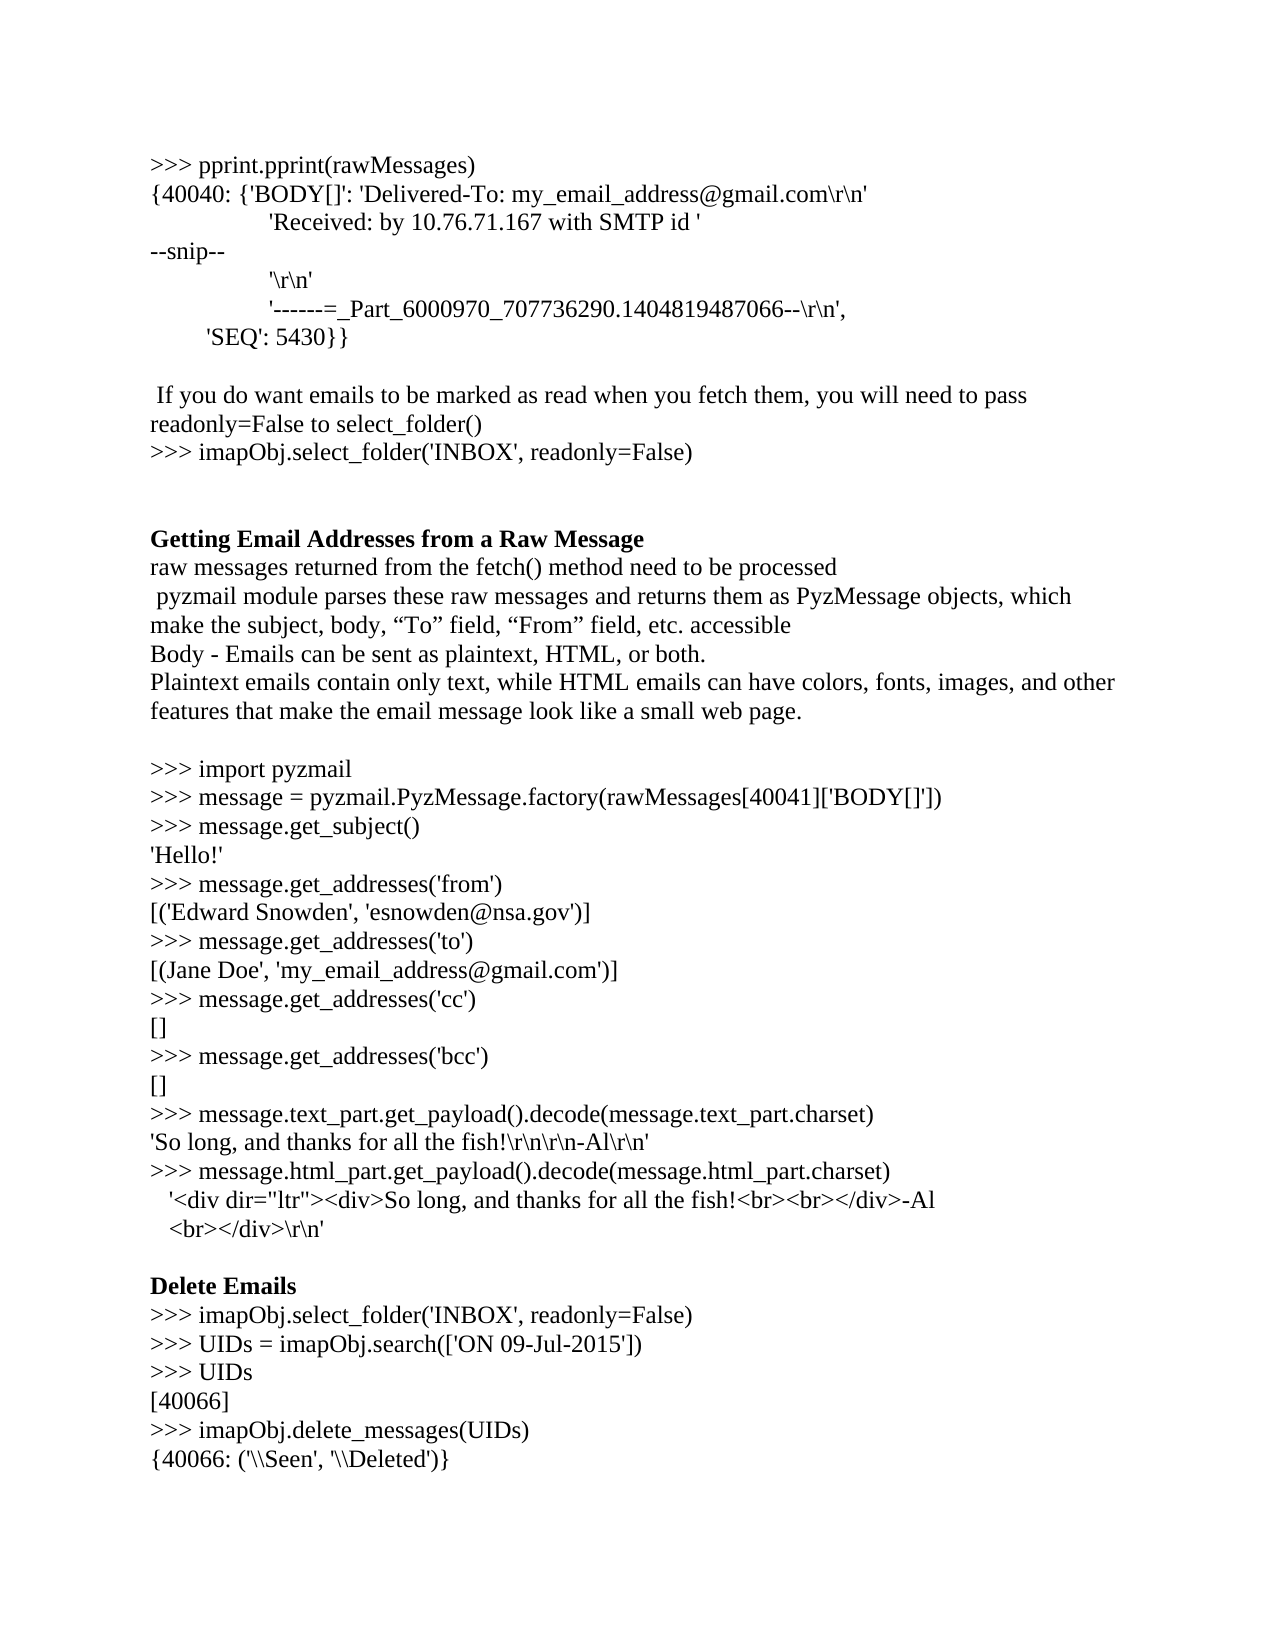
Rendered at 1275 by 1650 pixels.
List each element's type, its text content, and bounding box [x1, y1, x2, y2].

text >>> message.get_addresses('to') [150, 926, 1125, 955]
text [] [150, 1070, 1125, 1099]
text [('Edward Snowden', 'esnowden@nsa.gov')] [150, 897, 1125, 926]
text >>> message.get_subject() [150, 811, 1125, 840]
text >>> import pyzmail [150, 754, 1125, 782]
text >>> message.get_addresses('bcc') [150, 1041, 1125, 1070]
text '------=_Part_6000970_707736290.1404819487066--\r\n', [150, 294, 1125, 322]
text [40066] [150, 1386, 1125, 1415]
text '\r\n' [150, 265, 1125, 294]
text >>> imapObj.delete_messages(UIDs) [150, 1415, 1125, 1444]
text >>> message.get_addresses('from') [150, 869, 1125, 897]
text {40066: ('\\Seen', '\\Deleted')} [150, 1444, 1125, 1472]
text raw messages returned from the fetch() method need to be processed [150, 552, 1125, 581]
text >>> message = pyzmail.PyzMessage.factory(rawMessages[40041]['BODY[]']) [150, 782, 1125, 811]
text <br></div>\r\n' [150, 1214, 1125, 1242]
text Plaintext emails contain only text, while HTML emails can have colors, fonts, images, and other features that make the email message look like a small web page. [150, 667, 1125, 725]
text pyzmail module parses these raw messages and returns them as PyzMessage objects, which make the subject, body, “To” field, “From” field, etc. accessible [150, 581, 1125, 639]
text 'Hello!' [150, 840, 1125, 869]
text 'Received: by 10.76.71.167 with SMTP id ' [150, 207, 1125, 236]
text --snip-- [150, 236, 1125, 265]
text If you do want emails to be marked as read when you fetch them, you will need to pass readonly=False to select_folder() [150, 380, 1125, 437]
text 'SEQ': 5430}} [150, 322, 1125, 351]
text >>> message.get_addresses('cc') [150, 984, 1125, 1012]
text >>> imapObj.select_folder('INBOX', readonly=False) [150, 437, 1125, 466]
text Getting Email Addresses from a Raw Message [150, 524, 1125, 552]
text [(Jane Doe', 'my_email_address@gmail.com')] [150, 955, 1125, 984]
text >>> imapObj.select_folder('INBOX', readonly=False) [150, 1300, 1125, 1329]
text Body - Emails can be sent as plaintext, HTML, or both. [150, 639, 1125, 667]
text Delete Emails [150, 1271, 1125, 1300]
text [] [150, 1012, 1125, 1041]
text 'So long, and thanks for all the fish!\r\n\r\n-Al\r\n' [150, 1127, 1125, 1156]
text '<div dir="ltr"><div>So long, and thanks for all the fish!<br><br></div>-Al [150, 1185, 1125, 1214]
text >>> message.text_part.get_payload().decode(message.text_part.charset) [150, 1099, 1125, 1127]
text {40040: {'BODY[]': 'Delivered-To: my_email_address@gmail.com\r\n' [150, 179, 1125, 207]
text >>> pprint.pprint(rawMessages) [150, 150, 1125, 179]
text >>> UIDs [150, 1357, 1125, 1386]
text >>> message.html_part.get_payload().decode(message.html_part.charset) [150, 1156, 1125, 1185]
text >>> UIDs = imapObj.search(['ON 09-Jul-2015']) [150, 1329, 1125, 1357]
